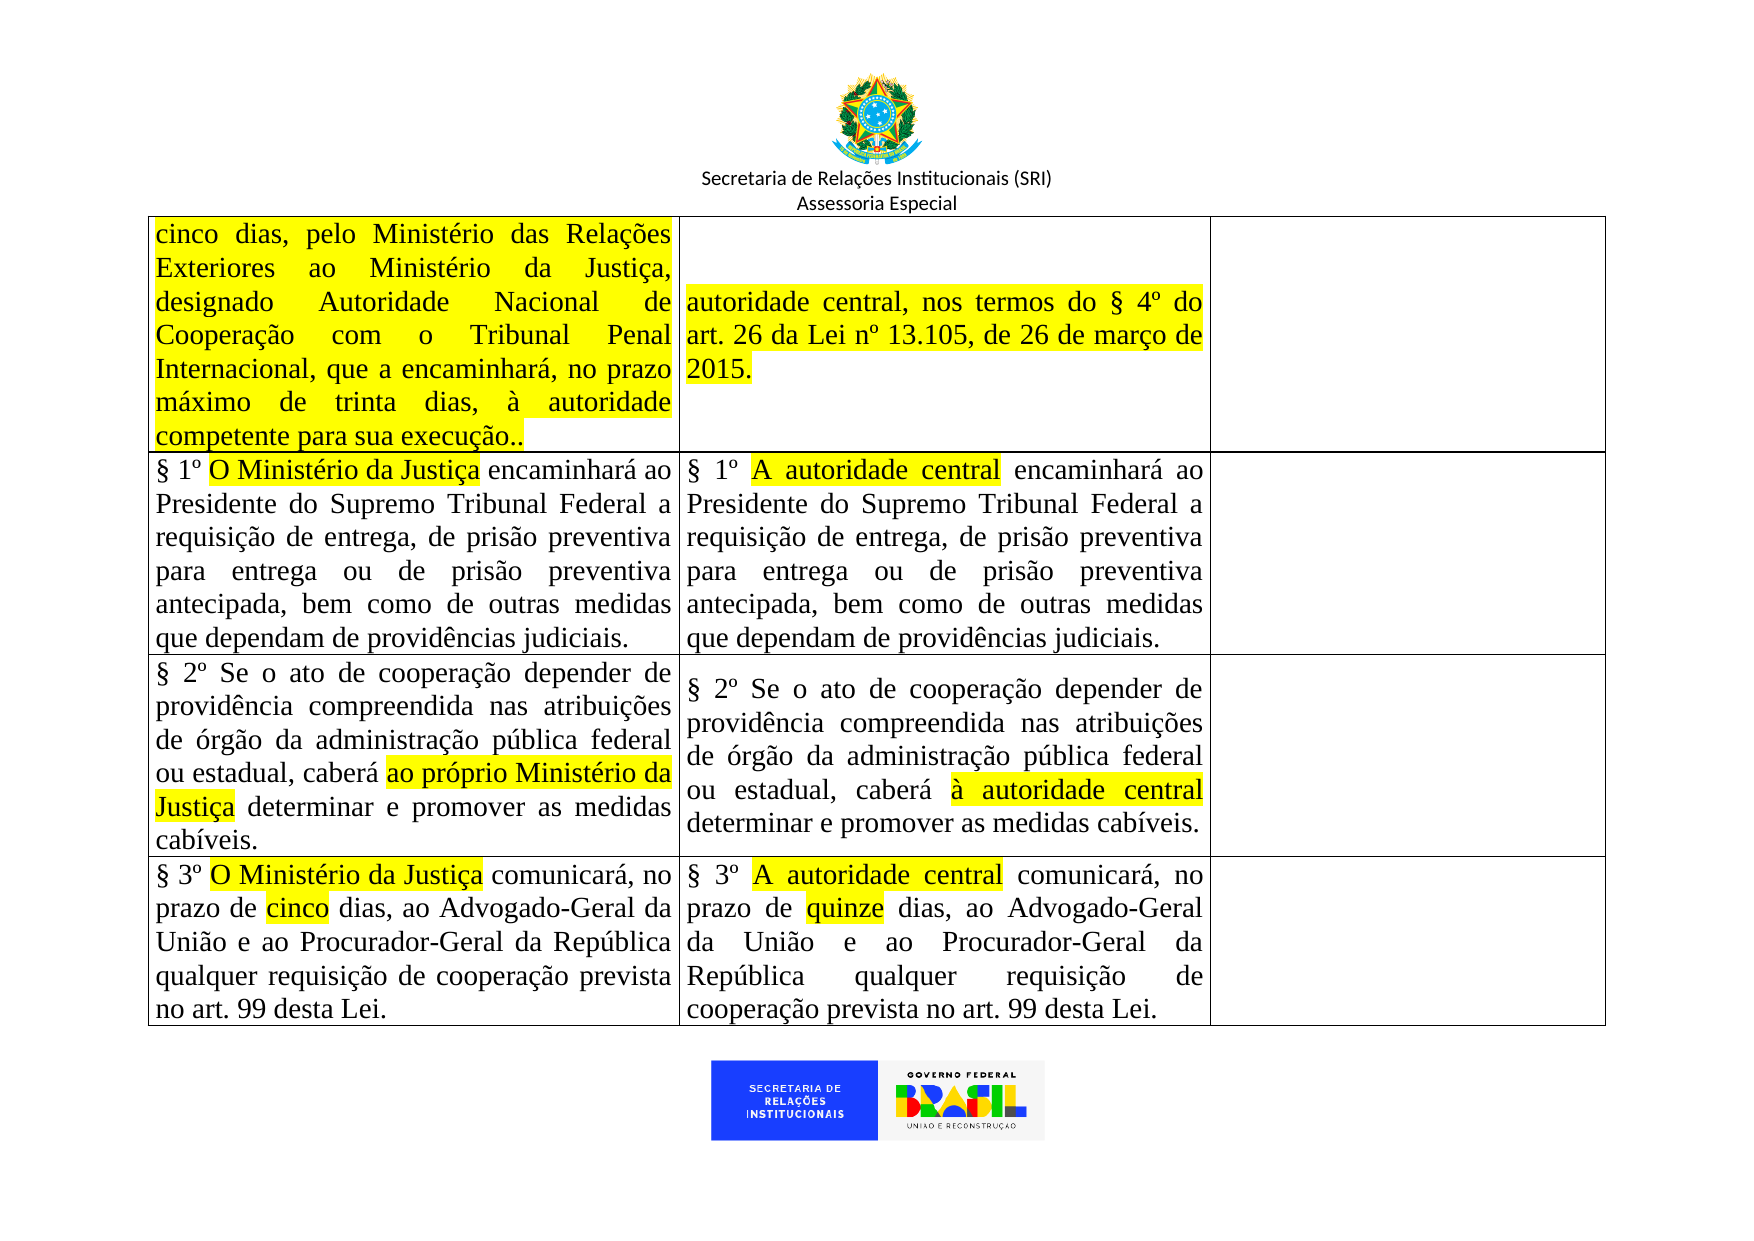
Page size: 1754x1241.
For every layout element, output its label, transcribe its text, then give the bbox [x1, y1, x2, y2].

table_cell [1211, 857, 1605, 1025]
table_cell § 1º A autoridade central encaminhará ao Presidente do Supremo Tribunal Federal a requisição de entrega, de prisão preventiva para entrega ou de prisão preventiva antecipada, bem como de outras medidas que dependam de providências judiciais. [680, 453, 1210, 654]
picture [831, 73, 923, 165]
table_cell § 2º Se o ato de cooperação depender de providência compreendida nas atribuições de órgão da administração pública federal ou estadual, caberá à autoridade central determinar e promover as medidas cabíveis. [680, 655, 1210, 856]
table_cell [1211, 655, 1605, 856]
table_cell § 3º A autoridade central comunicará, no prazo de quinze dias, ao Advogado-Geral da União e ao Procurador-Geral da República qualquer requisição de cooperação prevista no art. 99 desta Lei. [680, 857, 1210, 1025]
table_cell [1211, 453, 1605, 654]
table_cell [1211, 217, 1605, 451]
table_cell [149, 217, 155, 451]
picture [855, 149, 865, 156]
picture [695, 1030, 1059, 1167]
table_cell § 3º O Ministério da Justiça comunicará, no prazo de cinco dias, ao Advogado-Geral da União e ao Procurador-Geral da República qualquer requisição de cooperação prevista no art. 99 desta Lei. [149, 857, 679, 1025]
table_cell § 2º Se o ato de cooperação depender de providência compreendida nas atribuições de órgão da administração pública federal ou estadual, caberá ao próprio Ministério da Justiça determinar e promover as medidas cabíveis. [149, 655, 679, 856]
table_cell § 1º O Ministério da Justiça encaminhará ao Presidente do Supremo Tribunal Federal a requisição de entrega, de prisão preventiva para entrega ou de prisão preventiva antecipada, bem como de outras medidas que dependam de providências judiciais. [149, 453, 679, 654]
